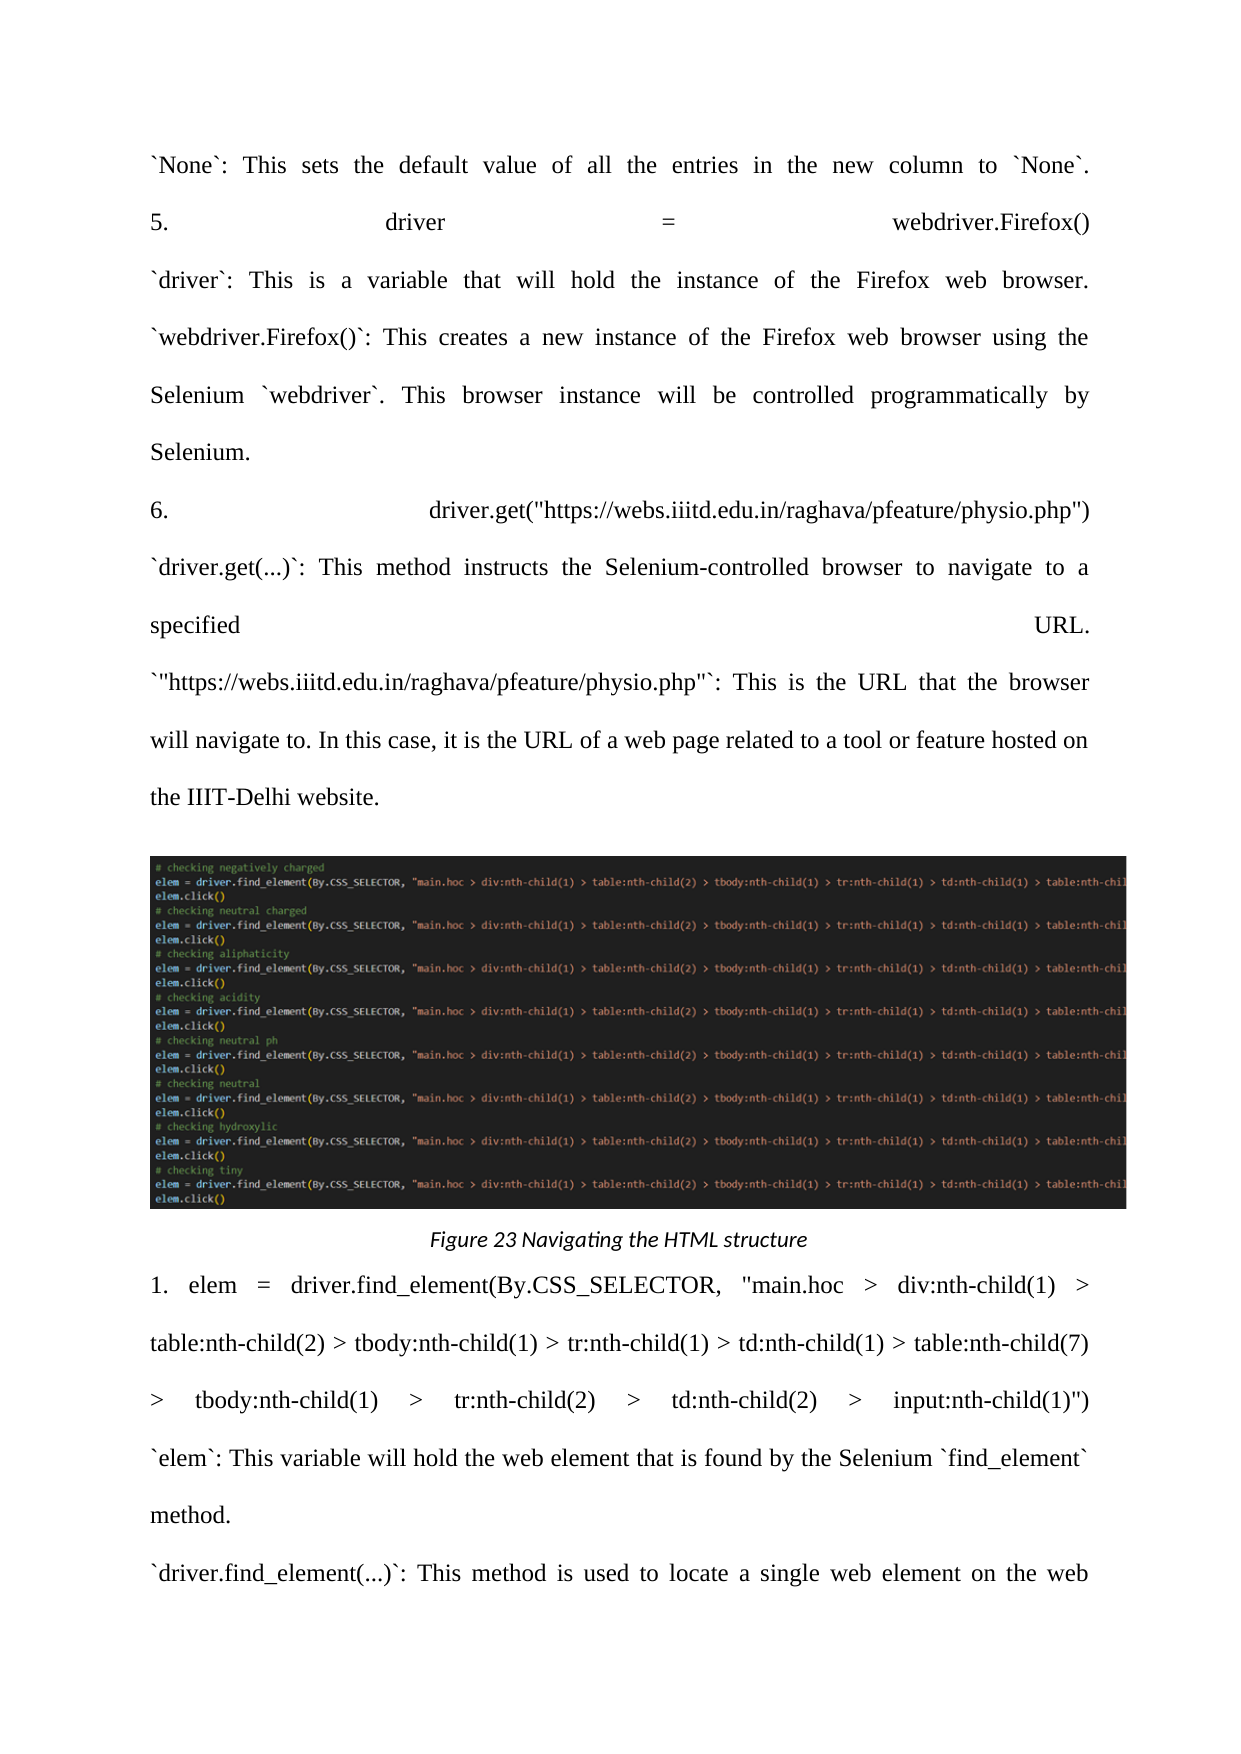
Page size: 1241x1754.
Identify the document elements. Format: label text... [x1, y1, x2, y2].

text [150, 1270, 1090, 1586]
picture [150, 856, 1127, 1209]
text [150, 150, 1090, 811]
text Figure 23 Navigating the HTML structure [150, 1225, 1090, 1253]
